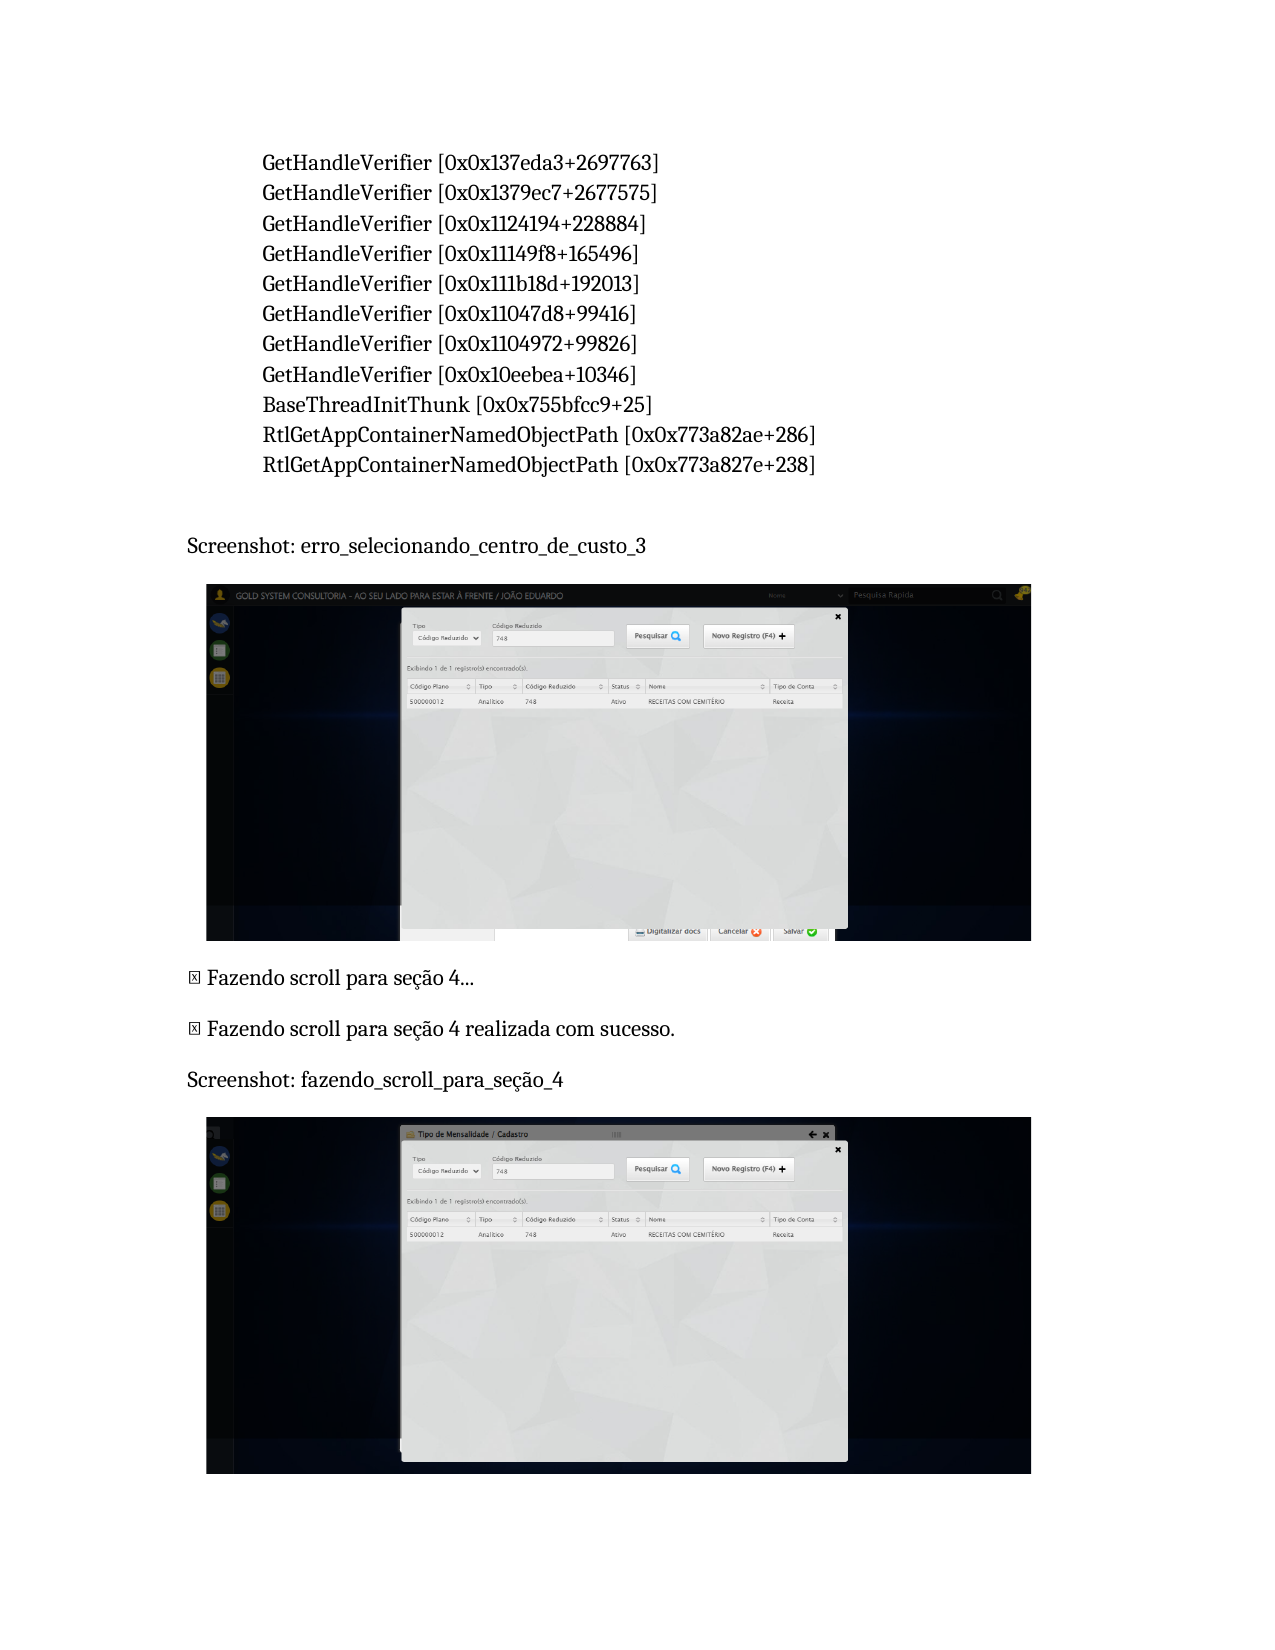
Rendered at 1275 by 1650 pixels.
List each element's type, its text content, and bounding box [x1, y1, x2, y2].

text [187, 150, 1087, 509]
text ✅ Fazendo scroll para seção 4 realizada com sucesso. [187, 1016, 1087, 1042]
text Screenshot: fazendo_scroll_para_seção_4 [187, 1067, 1087, 1093]
text 🔄 Fazendo scroll para seção 4... [187, 965, 1087, 991]
text Screenshot: erro_selecionando_centro_de_custo_3 [187, 533, 1087, 560]
picture [206, 1117, 1032, 1474]
picture [206, 584, 1032, 941]
